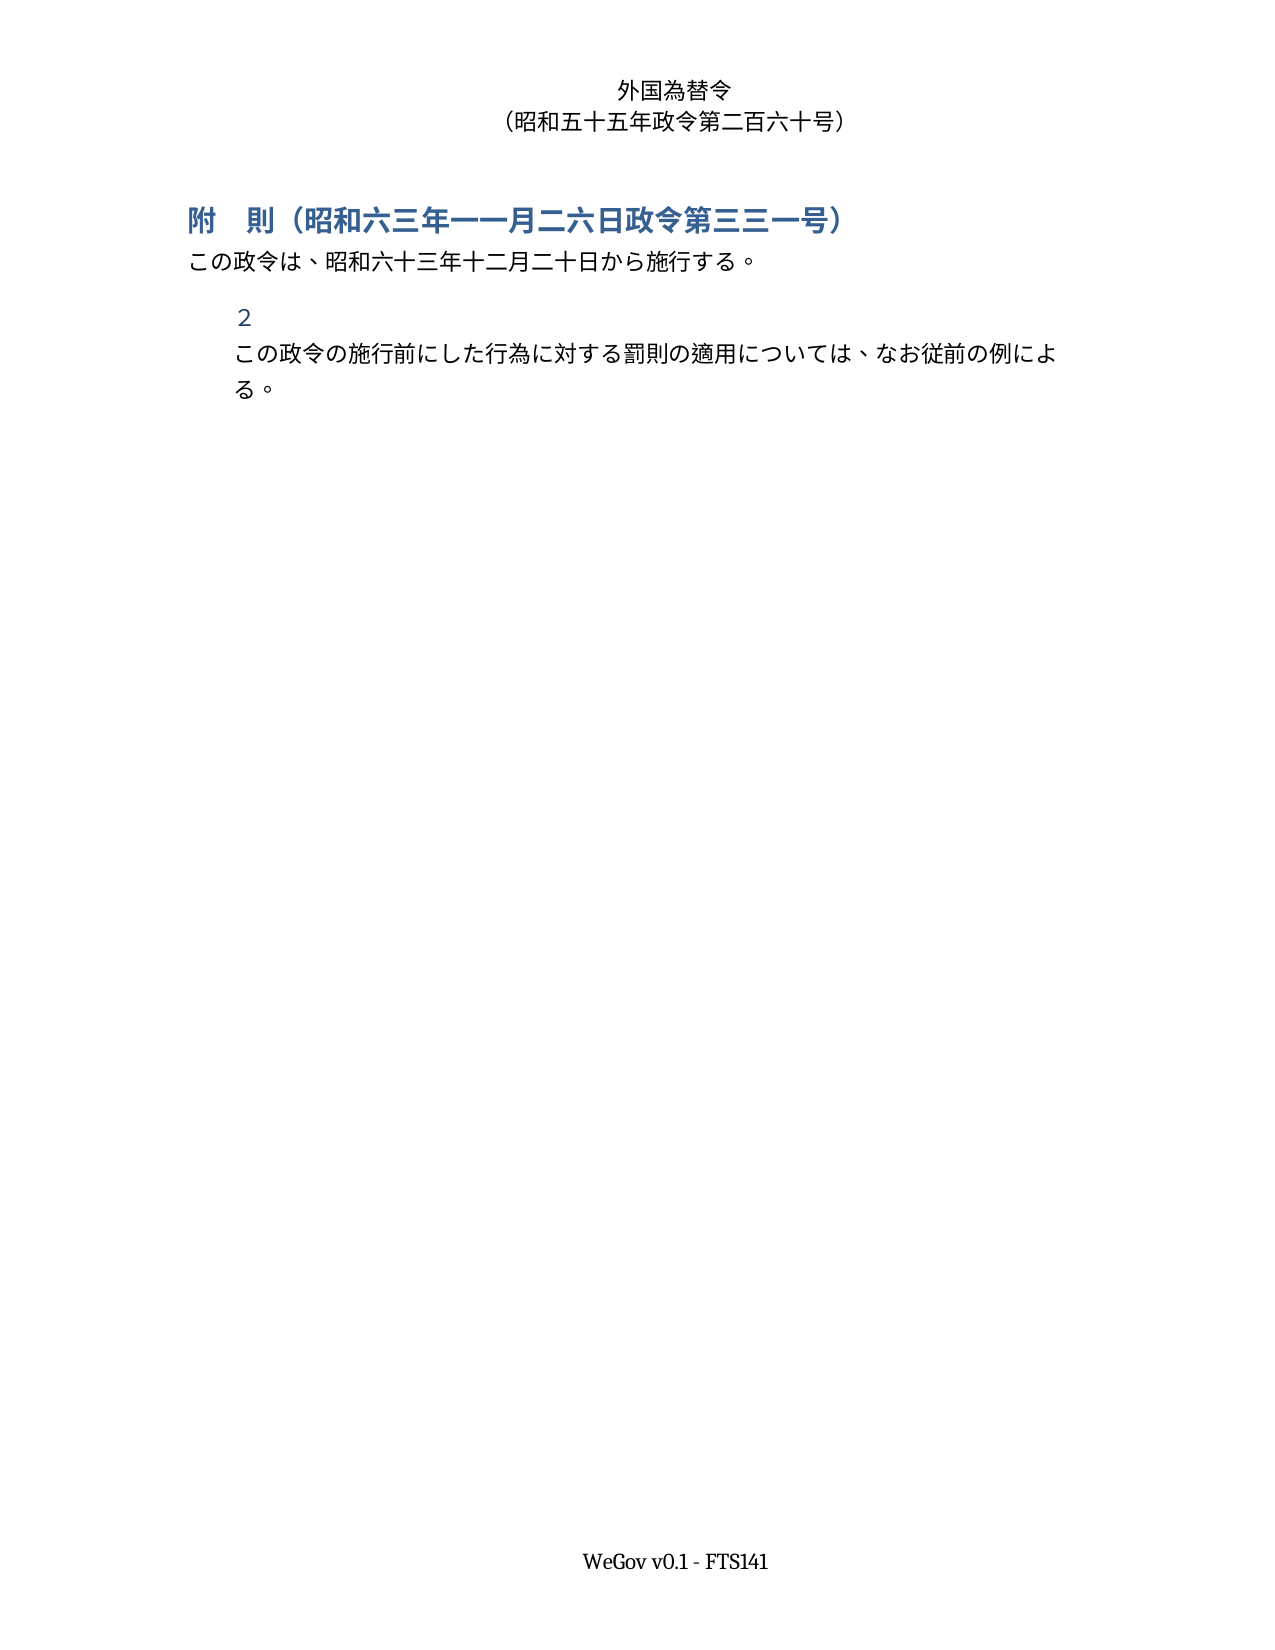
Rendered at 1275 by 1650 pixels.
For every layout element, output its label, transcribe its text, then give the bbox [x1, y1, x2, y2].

subtitle ２ [233, 302, 1087, 334]
subtitle 附 則（昭和六三年一一月二六日政令第三三一号） [187, 200, 1087, 240]
text この政令の施行前にした行為に対する罰則の適用については、なお従前の例による。 [233, 338, 1087, 406]
text この政令は、昭和六十三年十二月二十日から施行する。 [187, 246, 1087, 277]
